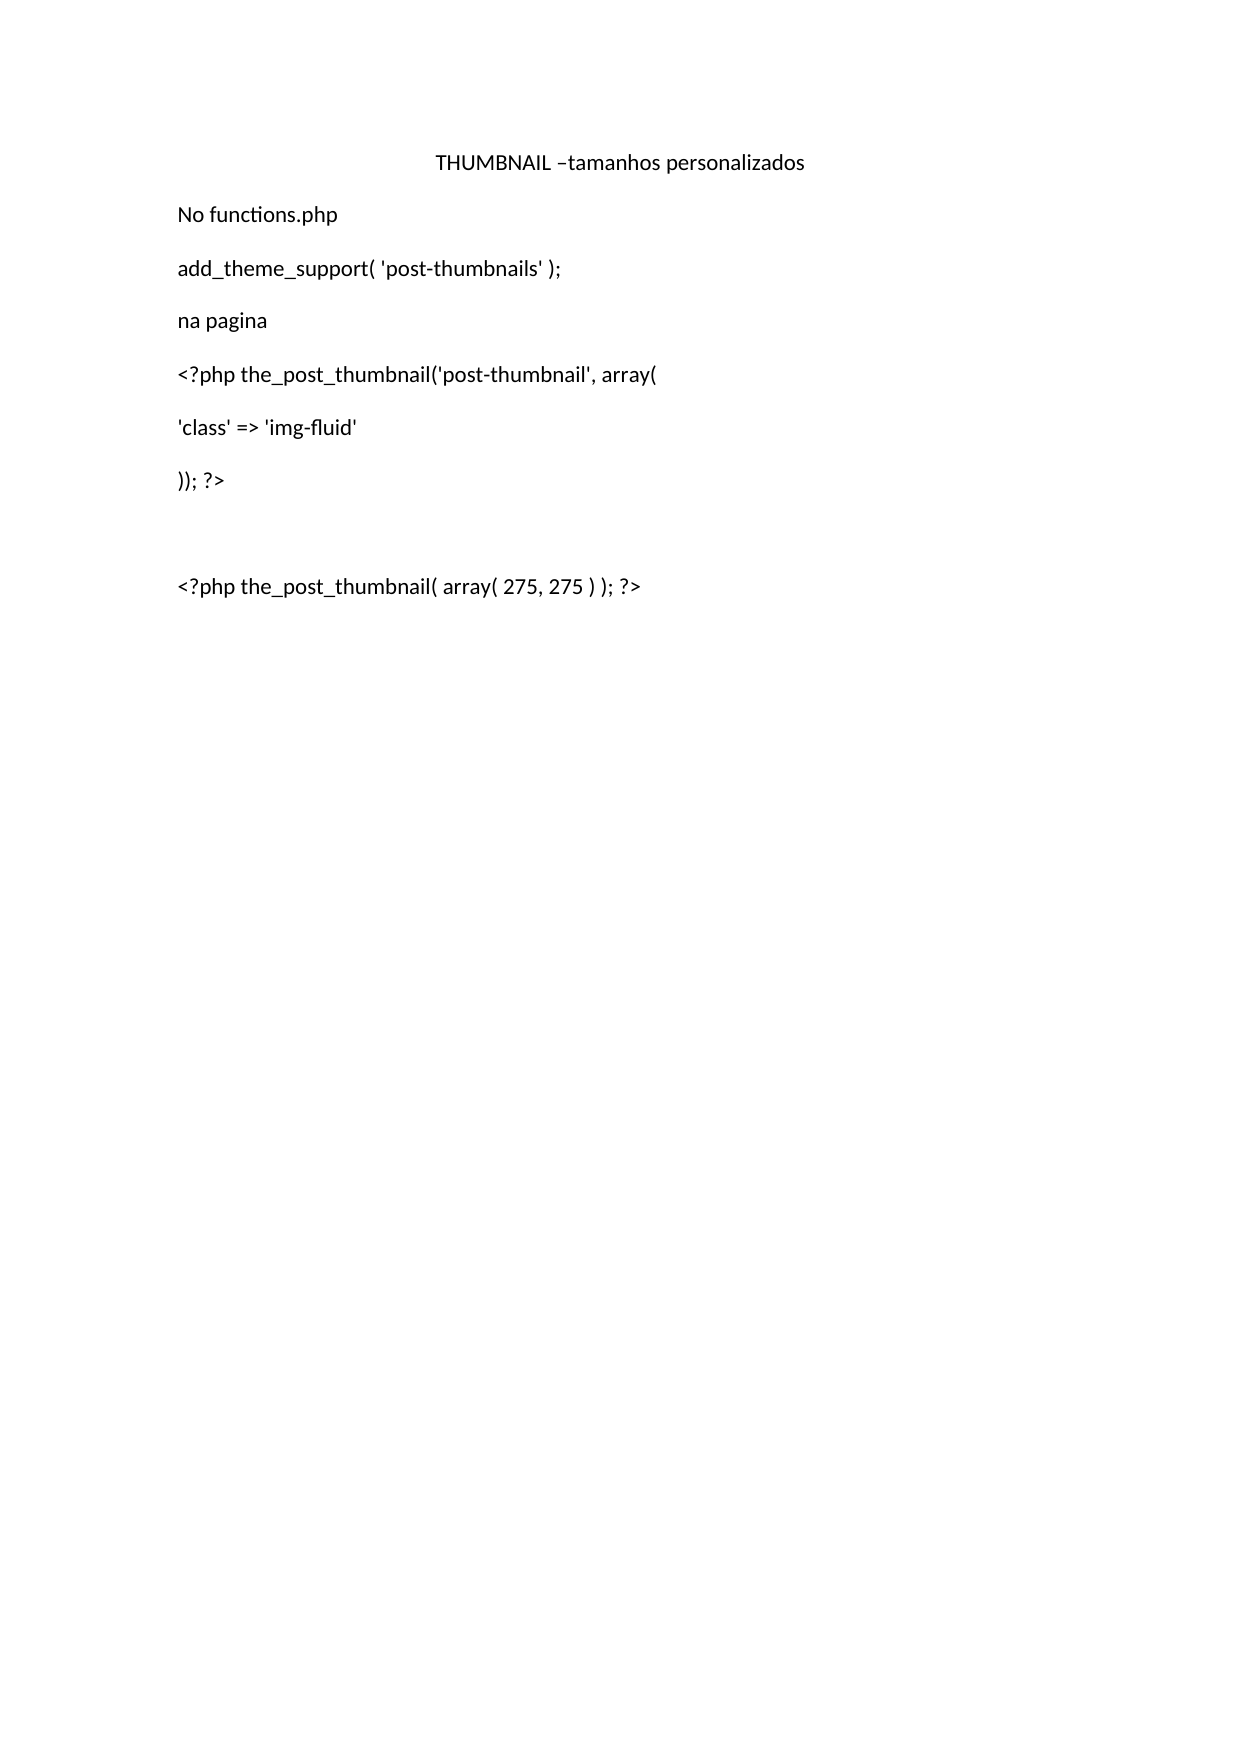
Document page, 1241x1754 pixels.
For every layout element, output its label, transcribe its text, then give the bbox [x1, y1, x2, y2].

text No functions.php [177, 201, 1063, 229]
text )); ?> [177, 466, 1063, 494]
text na pagina [177, 307, 1063, 335]
text add_theme_support( 'post-thumbnails' ); [177, 254, 1063, 282]
text <?php the_post_thumbnail('post-thumbnail', array( [177, 360, 1063, 388]
text <?php the_post_thumbnail( array( 275, 275 ) ); ?> [177, 572, 1063, 600]
text THUMBNAIL –tamanhos personalizados [177, 148, 1063, 176]
text 'class' => 'img-fluid' [177, 413, 1063, 441]
